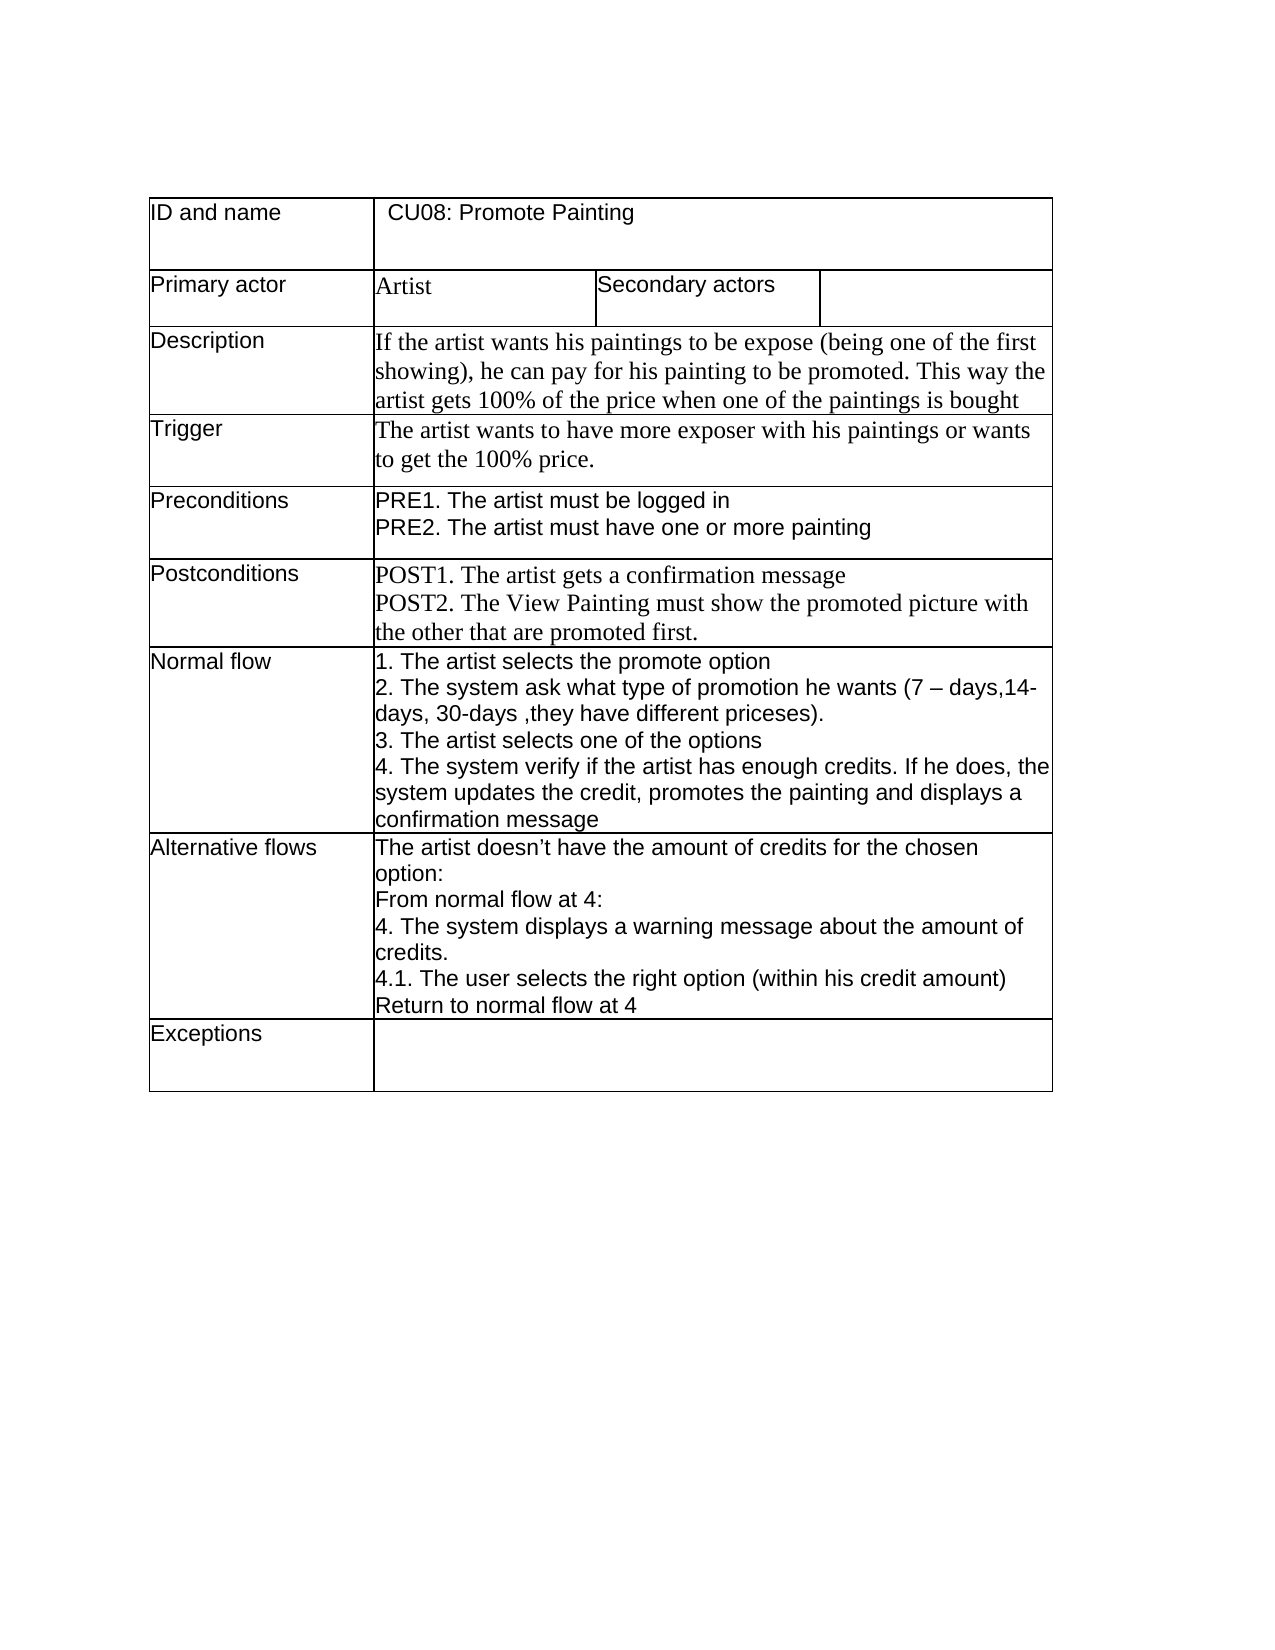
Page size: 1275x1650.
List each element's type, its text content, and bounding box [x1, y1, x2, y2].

table_cell Alternative flows [150, 834, 373, 1018]
table_cell Postconditions [150, 560, 373, 646]
table_header CU08: Promote Painting [375, 199, 1052, 269]
table_cell POST1. The artist gets a confirmation message POST2. The View Painting must show the promoted picture with the other that are promoted first. [375, 560, 1052, 646]
table_cell PRE1. The artist must be logged in PRE2. The artist must have one or more painting [375, 487, 1052, 558]
table_cell Preconditions [150, 487, 373, 558]
table_cell Artist [375, 271, 595, 326]
table_cell [821, 271, 1052, 326]
table_header ID and name [150, 199, 373, 269]
table_cell Secondary actors [597, 271, 819, 326]
table_cell 1. The artist selects the promote option 2. The system ask what type of promotion he wants (7 – days,14-days, 30-days ,they have different priceses). 3. The artist selects one of the options 4. The system verify if the artist has enough credits. If he does, the system updates the credit, promotes the painting and displays a confirmation message [375, 648, 1052, 832]
table_cell The artist doesn’t have the amount of credits for the chosen option: From normal flow at 4: 4. The system displays a warning message about the amount of credits. 4.1. The user selects the right option (within his credit amount) Return to normal flow at 4 [375, 834, 1052, 1018]
table_cell Exceptions [150, 1020, 373, 1091]
table_cell If the artist wants his paintings to be expose (being one of the first showing), he can pay for his painting to be promoted. This way the artist gets 100% of the price when one of the paintings is bought [375, 327, 1052, 413]
table_cell Trigger [150, 415, 373, 486]
table_cell Normal flow [150, 648, 373, 832]
table_cell [375, 1020, 1052, 1091]
table_cell Primary actor [150, 271, 373, 326]
table_cell The artist wants to have more exposer with his paintings or wants to get the 100% price. [375, 415, 1052, 486]
table_cell Description [150, 327, 373, 413]
